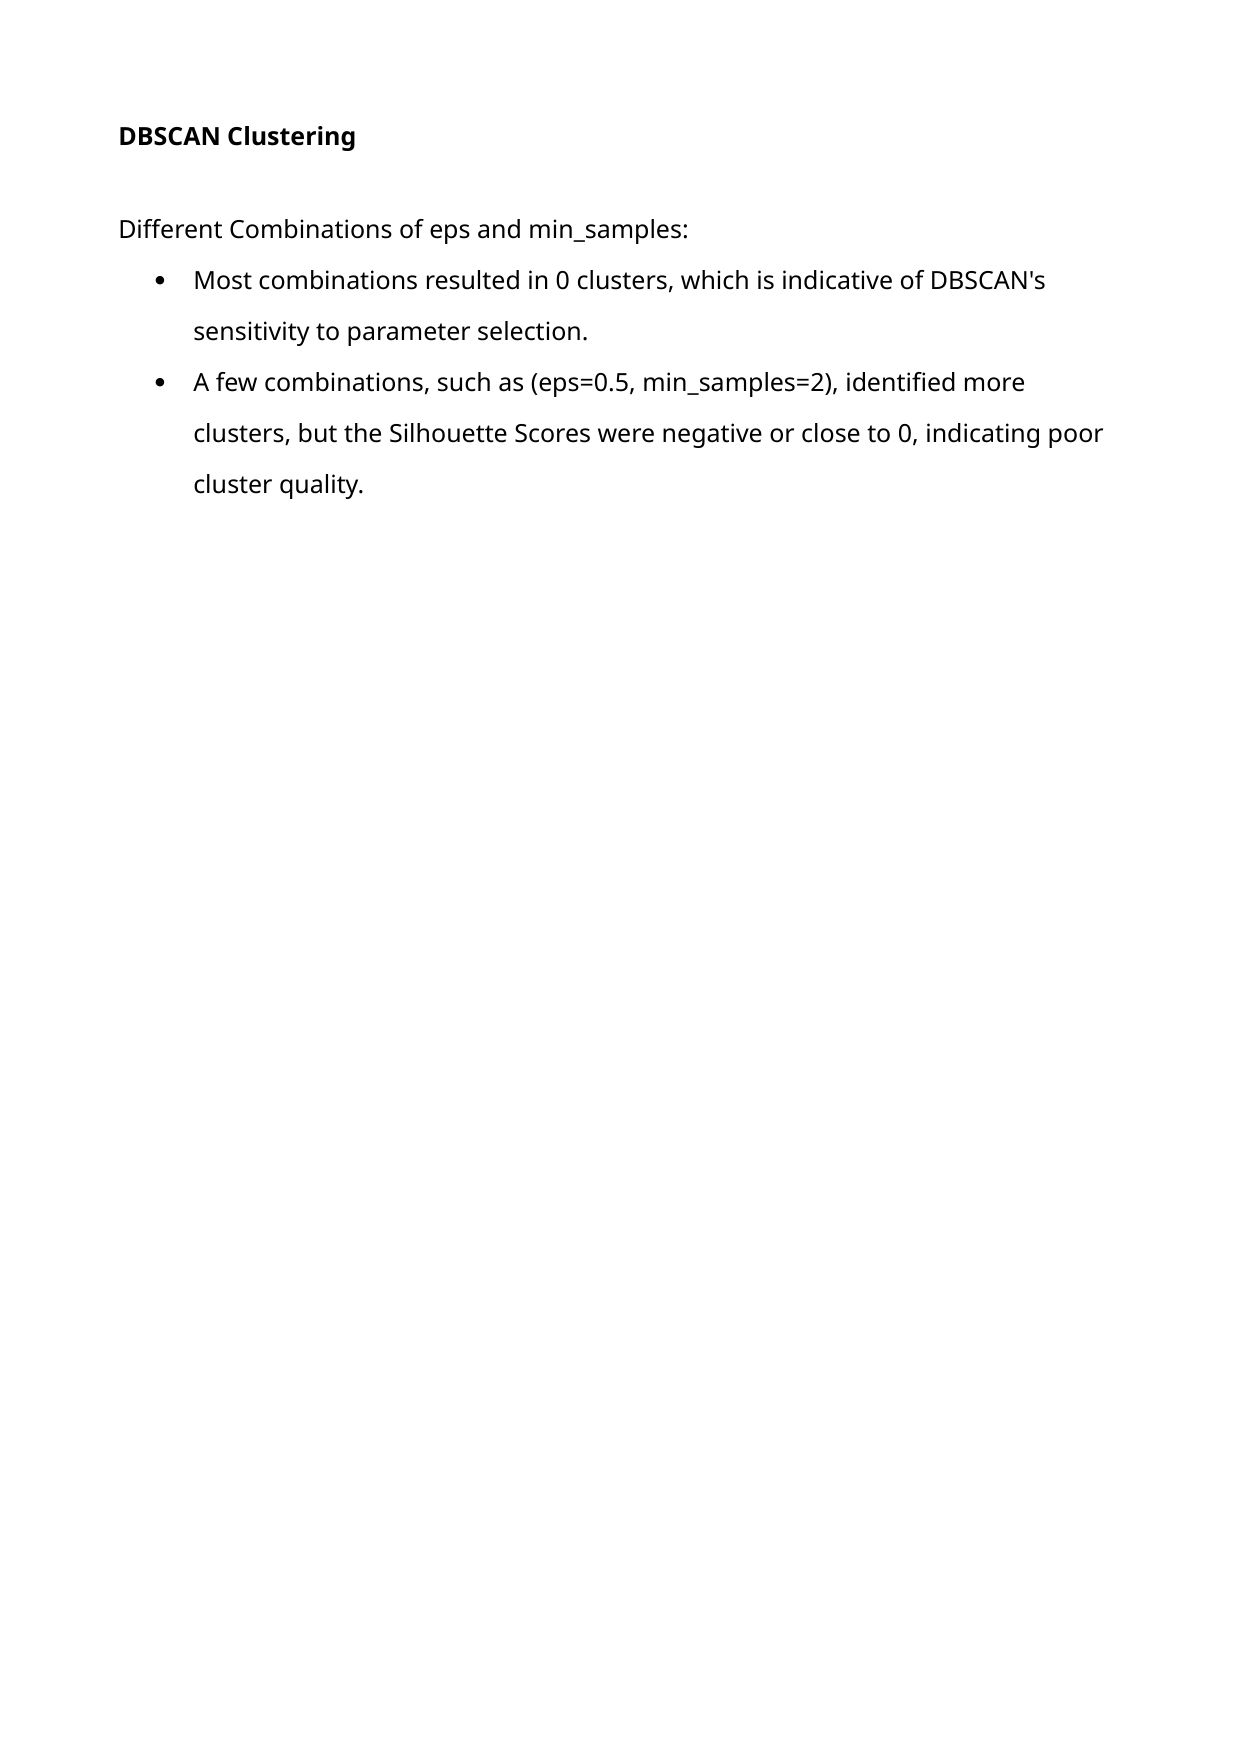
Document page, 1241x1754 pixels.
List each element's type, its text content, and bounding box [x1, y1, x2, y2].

text Different Combinations of eps and min_samples: [118, 212, 1122, 246]
text DBSCAN Clustering [118, 118, 1122, 152]
list Most combinations resulted in 0 clusters, which is indicative of DBSCAN's sensitivity to parameter selection. [156, 263, 1122, 348]
list A few combinations, such as (eps=0.5, min_samples=2), identified more clusters, but the Silhouette Scores were negative or close to 0, indicating poor cluster quality. [156, 365, 1122, 501]
